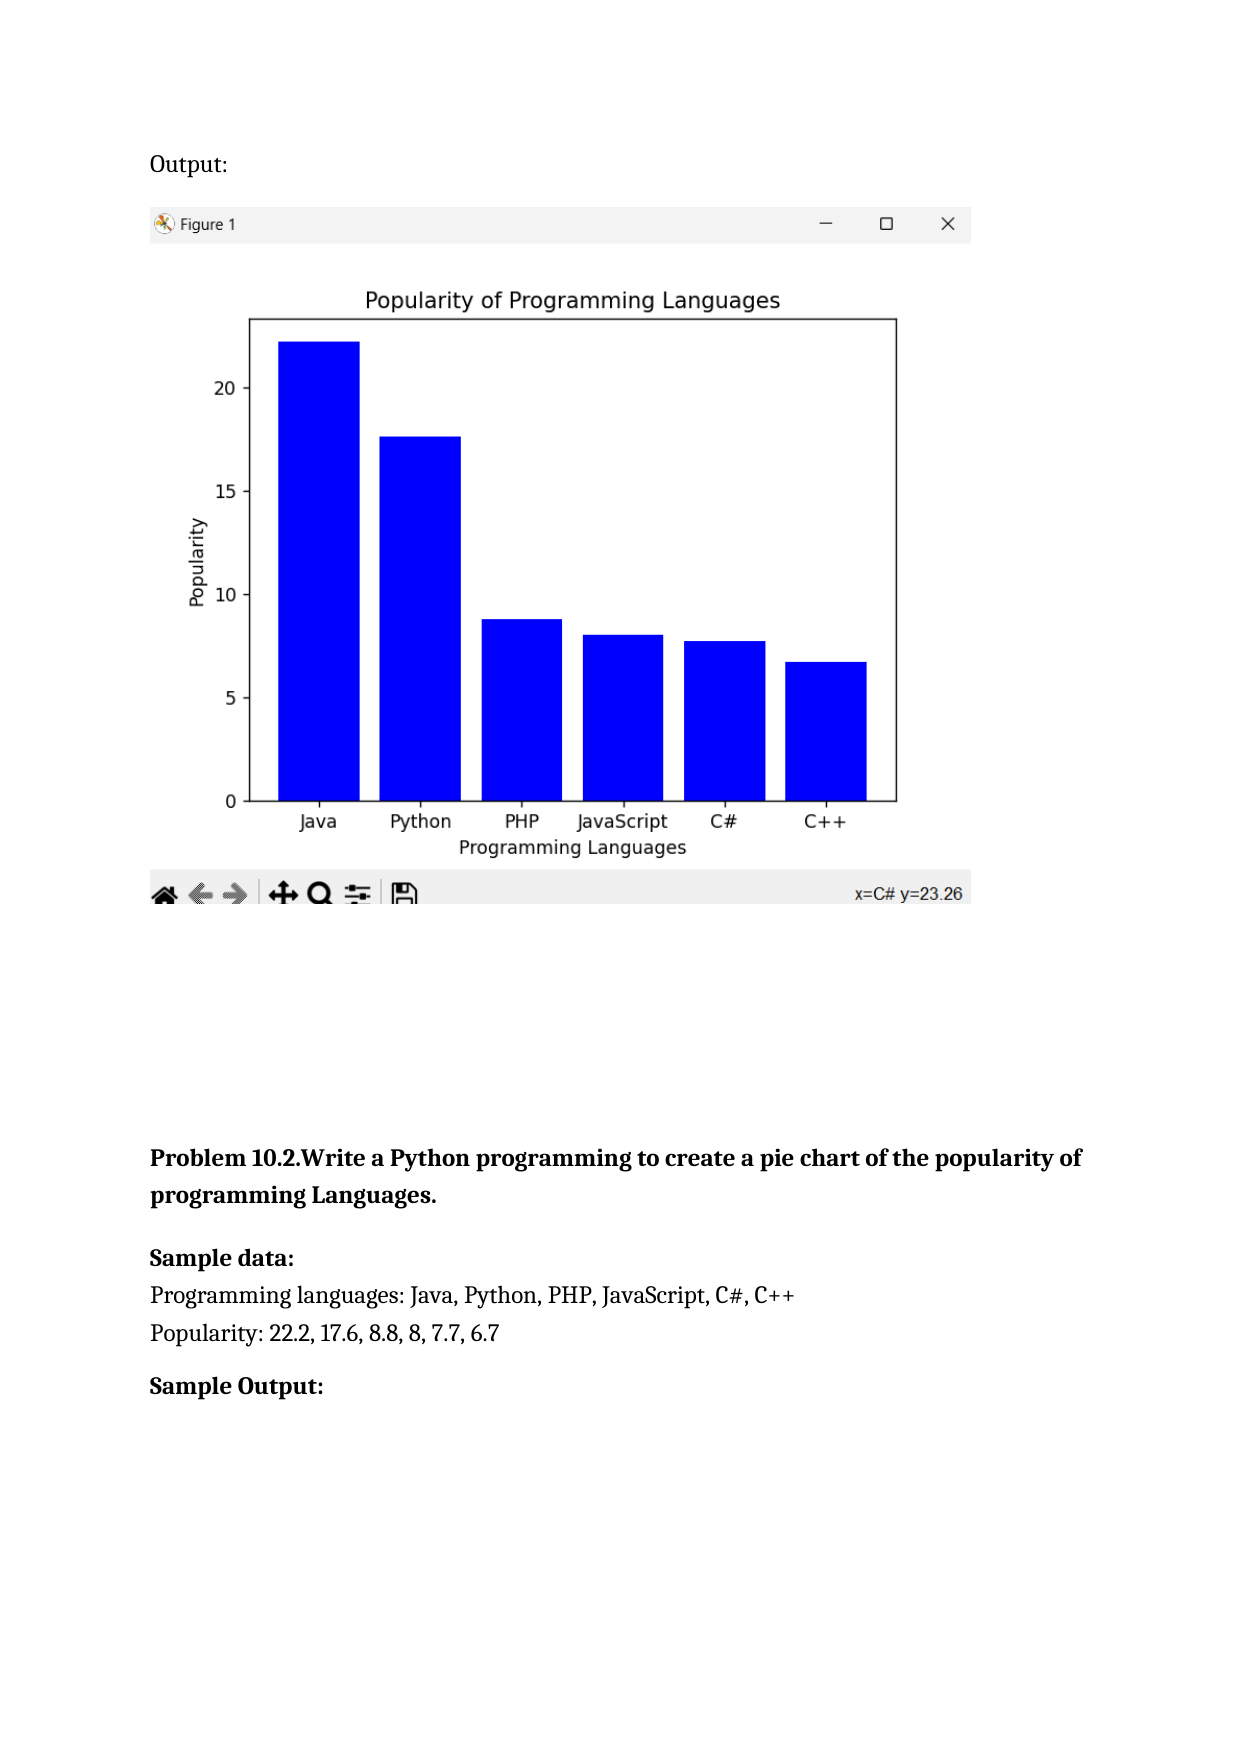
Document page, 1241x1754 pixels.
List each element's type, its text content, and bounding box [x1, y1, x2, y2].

text Sample data: Programming languages: Java, Python, PHP, JavaScript, C#, C++ Popularity: 22.2, 17.6, 8.8, 8, 7.7, 6.7 [150, 1235, 1090, 1347]
text Sample Output: [150, 1372, 1090, 1401]
text Output: [150, 150, 1090, 179]
text Problem 10.2.Write a Python programming to create a pie chart of the popularity of programming Languages. [150, 1135, 1090, 1210]
picture [150, 207, 972, 904]
